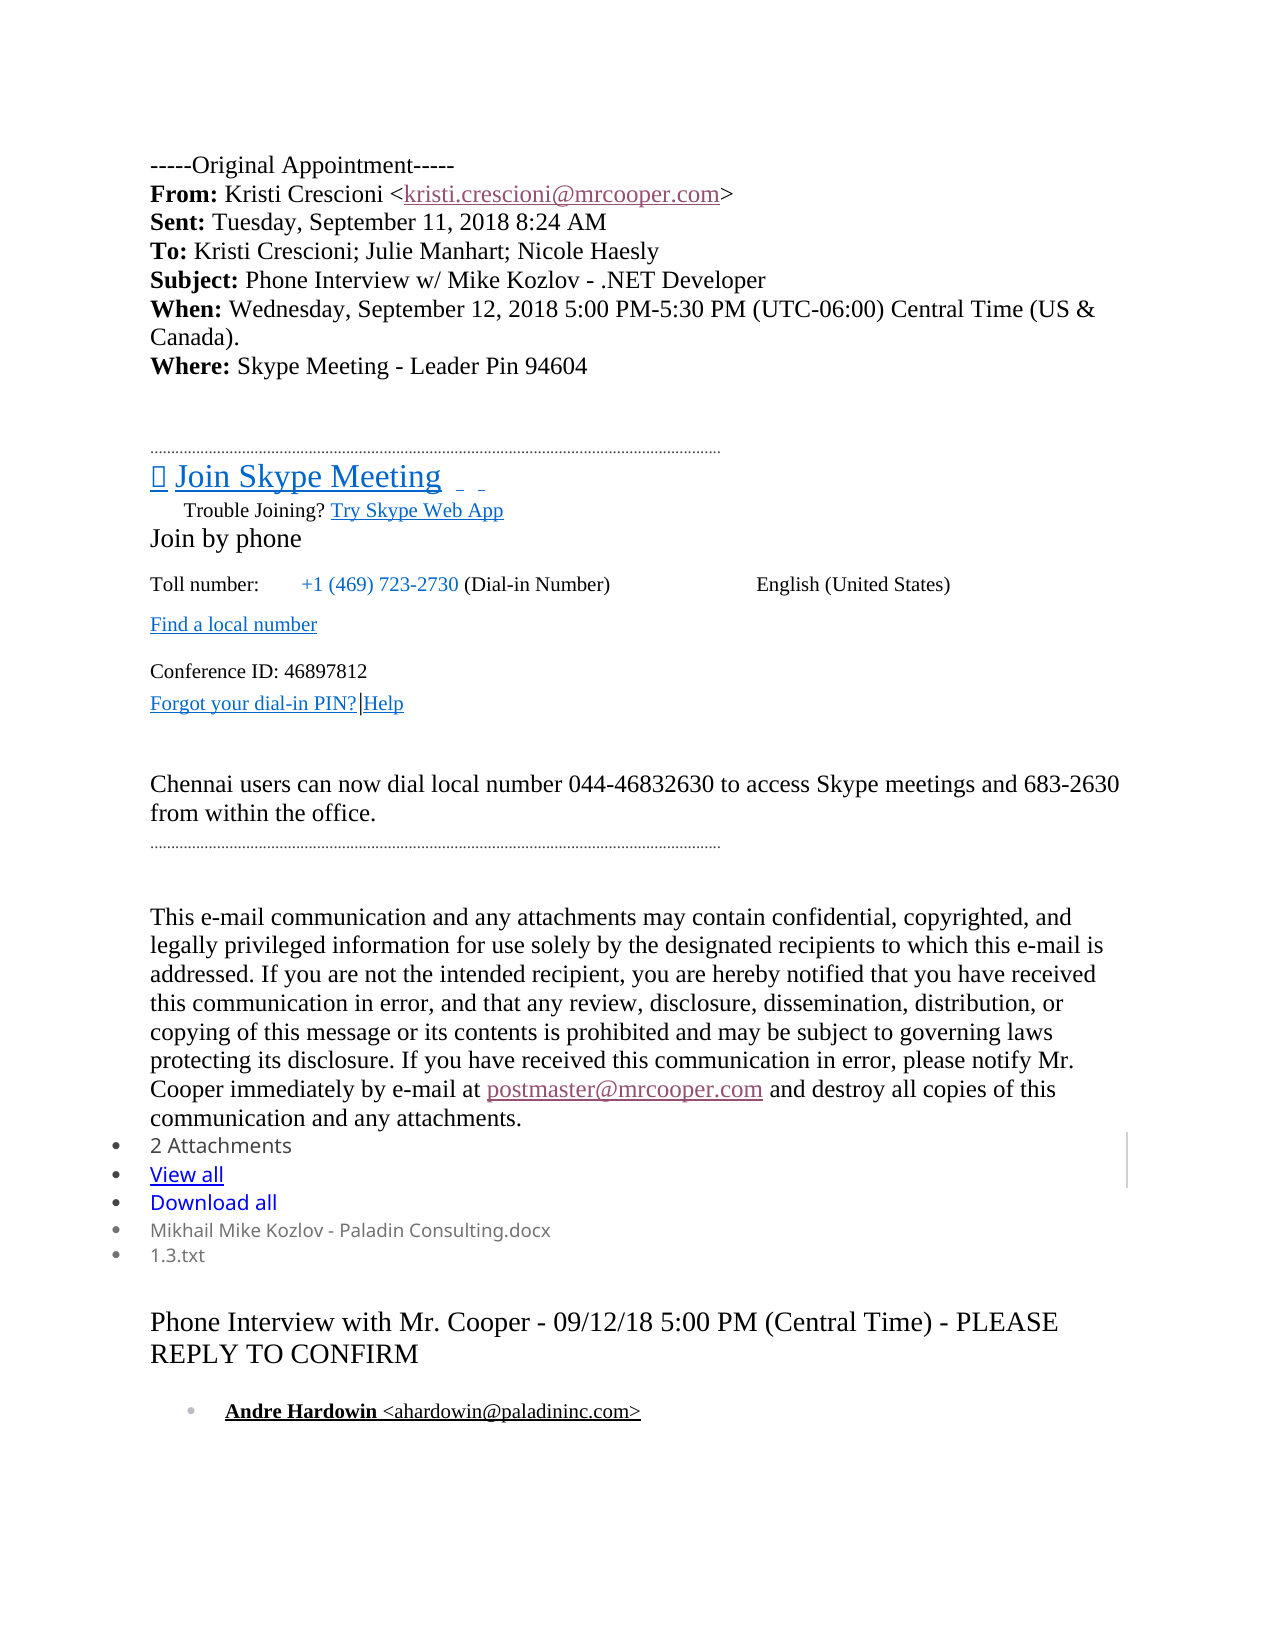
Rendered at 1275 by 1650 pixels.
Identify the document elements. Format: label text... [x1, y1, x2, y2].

text  Join Skype Meeting [150, 457, 1125, 496]
text Phone Interview with Mr. Cooper - 09/12/18 5:00 PM (Central Time) - PLEASE REPLY TO CONFIRM [150, 1304, 1125, 1369]
list 2 Attachments [112, 1132, 1126, 1160]
list Download all [112, 1188, 1109, 1217]
list Andre Hardowin <ahardowin@paladininc.com> [187, 1398, 1123, 1423]
text Conference ID: 46897812 [150, 659, 1125, 683]
text Find a local number [150, 612, 1125, 636]
list Mikhail Mike Kozlov - Paladin Consulting.docx [112, 1217, 1109, 1242]
text Join by phone [150, 522, 1125, 553]
text This e-mail communication and any attachments may contain confidential, copyrighted, and legally privileged information for use solely by the designated recipients to which this e-mail is addressed. If you are not the intended recipient, you are hereby notified that you have received this communication in error, and that any review, disclosure, dissemination, distribution, or copying of this message or its contents is prohibited and may be subject to governing laws protecting its disclosure. If you have received this communication in error, please notify Mr. Cooper immediately by e-mail at postmaster@mrcooper.com and destroy all copies of this communication and any attachments. [150, 902, 1125, 1132]
text Chennai users can now dial local number 044-46832630 to access Skype meetings and 683-2630 from within the office. [150, 769, 1125, 826]
text Forgot your dial-in PIN? |Help [150, 687, 1125, 716]
text ......................................................................................................................................... [150, 437, 1125, 457]
text -----Original Appointment----- From: Kristi Crescioni <kristi.crescioni@mrcooper.com> Sent: Tuesday, September 11, 2018 8:24 AM To: Kristi Crescioni; Julie Manhart; Nicole Haesly Subject: Phone Interview w/ Mike Kozlov - .NET Developer When: Wednesday, September 12, 2018 5:00 PM-5:30 PM (UTC-06:00) Central Time (US & Canada). Where: Skype Meeting - Leader Pin 94604 [150, 150, 1125, 380]
text ......................................................................................................................................... [150, 829, 1125, 852]
text Trouble Joining? Try Skype Web App [183, 496, 1125, 522]
list View all [112, 1160, 1126, 1188]
text Toll number: +1 (469) 723-2730 (Dial-in Number) English (United States) [150, 572, 1125, 596]
list 1.3.txt [112, 1242, 1109, 1268]
